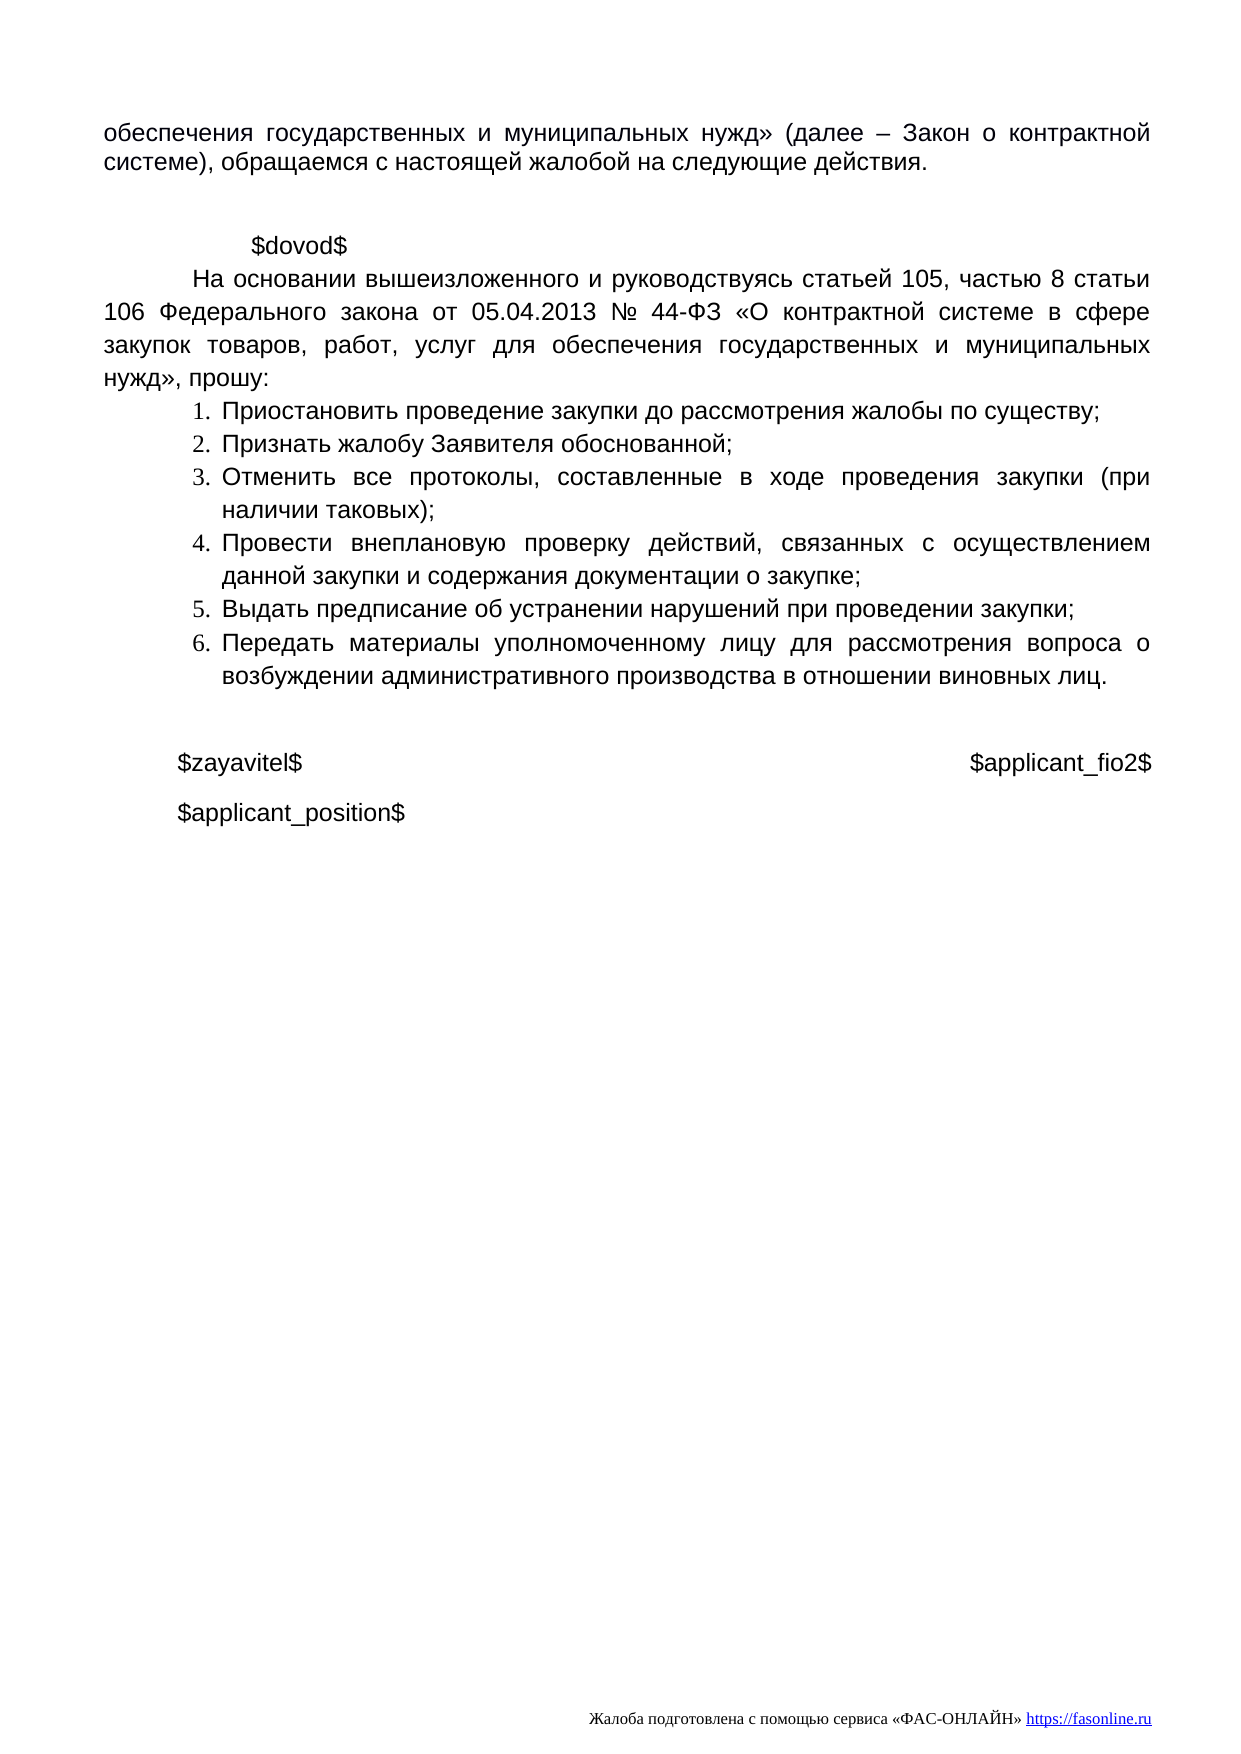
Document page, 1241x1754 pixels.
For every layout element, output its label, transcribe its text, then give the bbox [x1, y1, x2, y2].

list Выдать предписание об устранении нарушений при проведении закупки; [192, 594, 1152, 623]
table_header $zayavitel$ [166, 748, 620, 798]
list Признать жалобу Заявителя обоснованной; [192, 429, 1152, 458]
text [103, 118, 1152, 176]
list На основании вышеизложенного и руководствуясь статьей 105, частью 8 статьи 106 Федерального закона от 05.04.2013 № 44-ФЗ «О контрактной системе в сфере закупок товаров, работ, услуг для обеспечения государственных и муниципальных нужд», прошу: [103, 264, 1152, 392]
list Передать материалы уполномоченному лицу для рассмотрения вопроса о возбуждении административного производства в отношении виновных лиц. [192, 627, 1152, 689]
list Отменить все протоколы, составленные в ходе проведения закупки (при наличии таковых); [192, 462, 1152, 524]
table_cell $applicant_position$ [166, 799, 1163, 871]
list Приостановить проведение закупки до рассмотрения жалобы по существу; [192, 396, 1152, 425]
list $dovod$ [177, 231, 1152, 259]
table_header $applicant_fio2$ [620, 748, 1163, 798]
list Провести внеплановую проверку действий, связанных с осуществлением данной закупки и содержания документации о закупке; [192, 528, 1152, 590]
